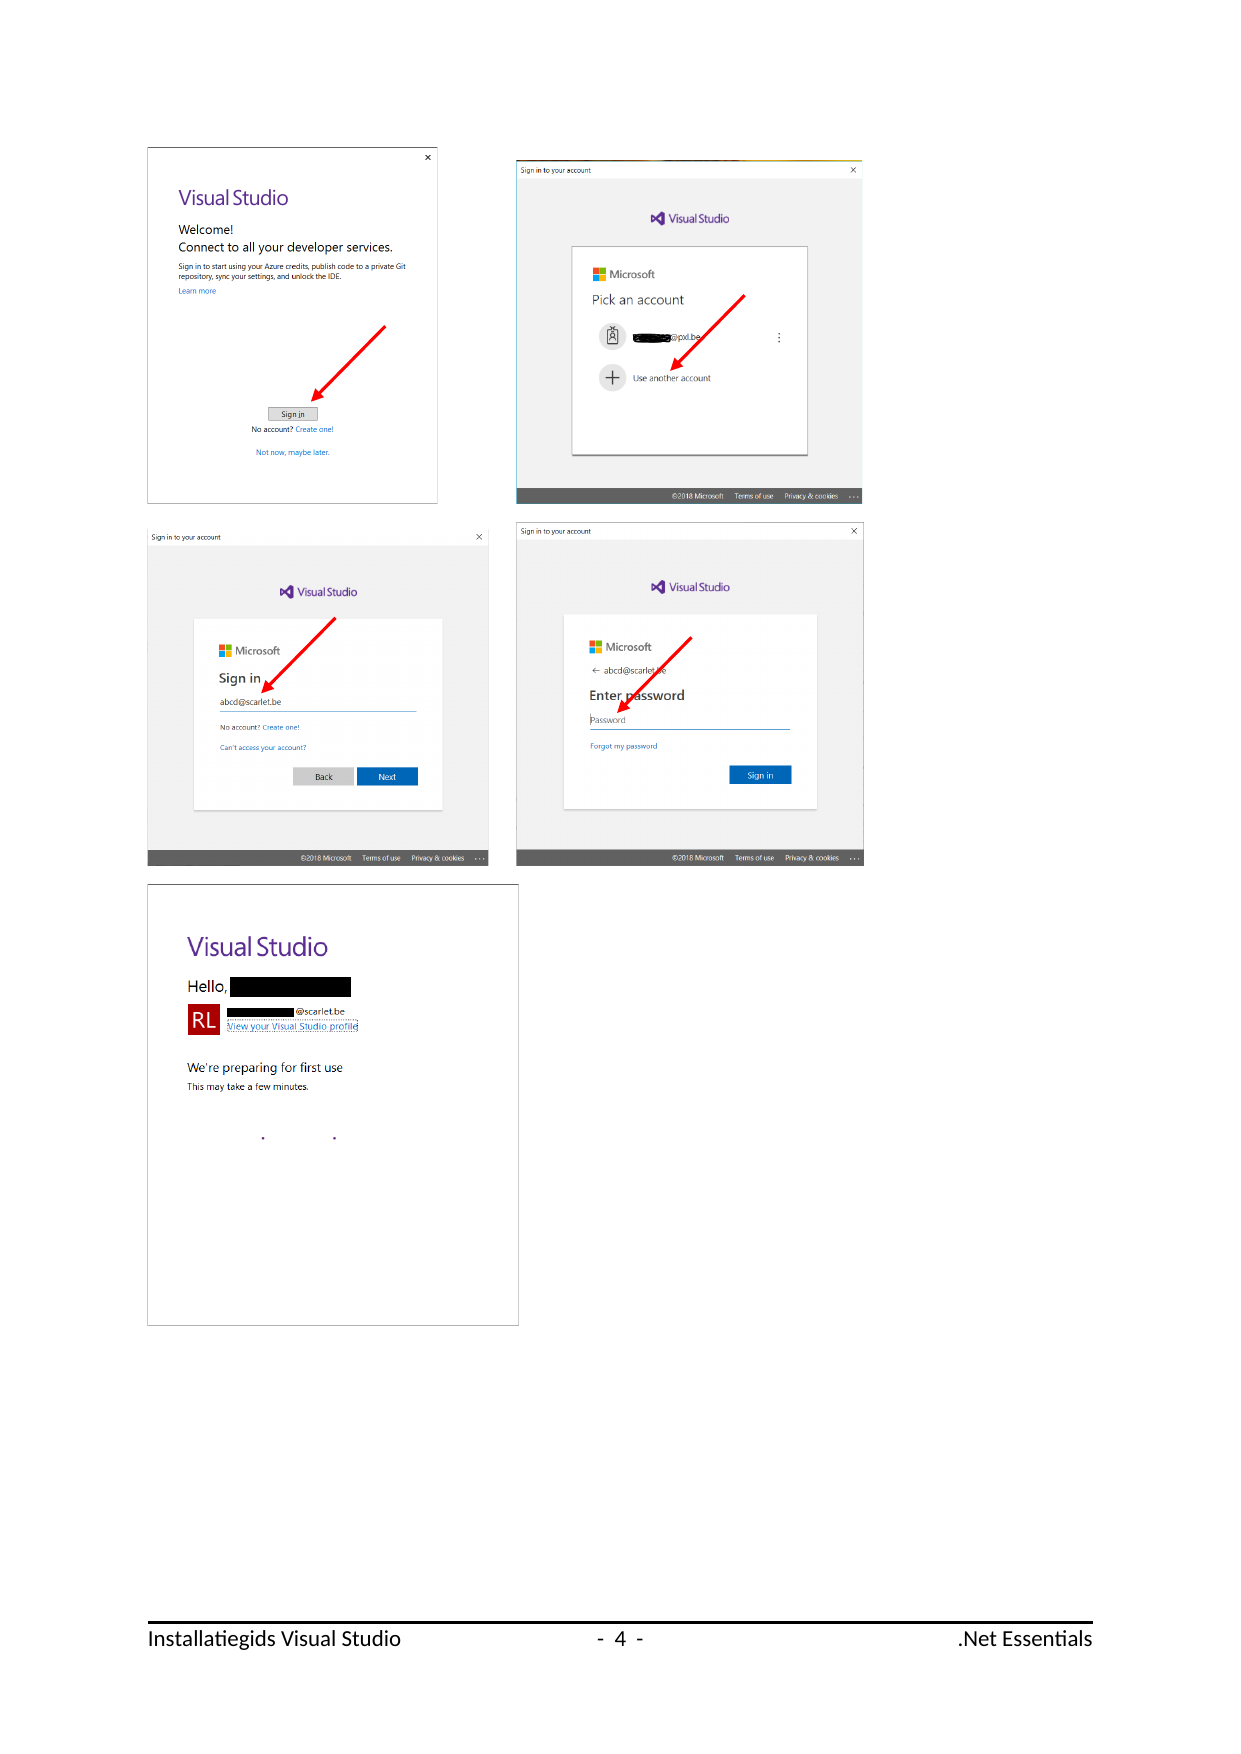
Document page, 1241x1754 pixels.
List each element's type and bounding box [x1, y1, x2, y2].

picture [516, 522, 864, 866]
picture [147, 884, 519, 1326]
picture [147, 529, 489, 866]
picture [147, 147, 438, 504]
picture [516, 160, 863, 504]
